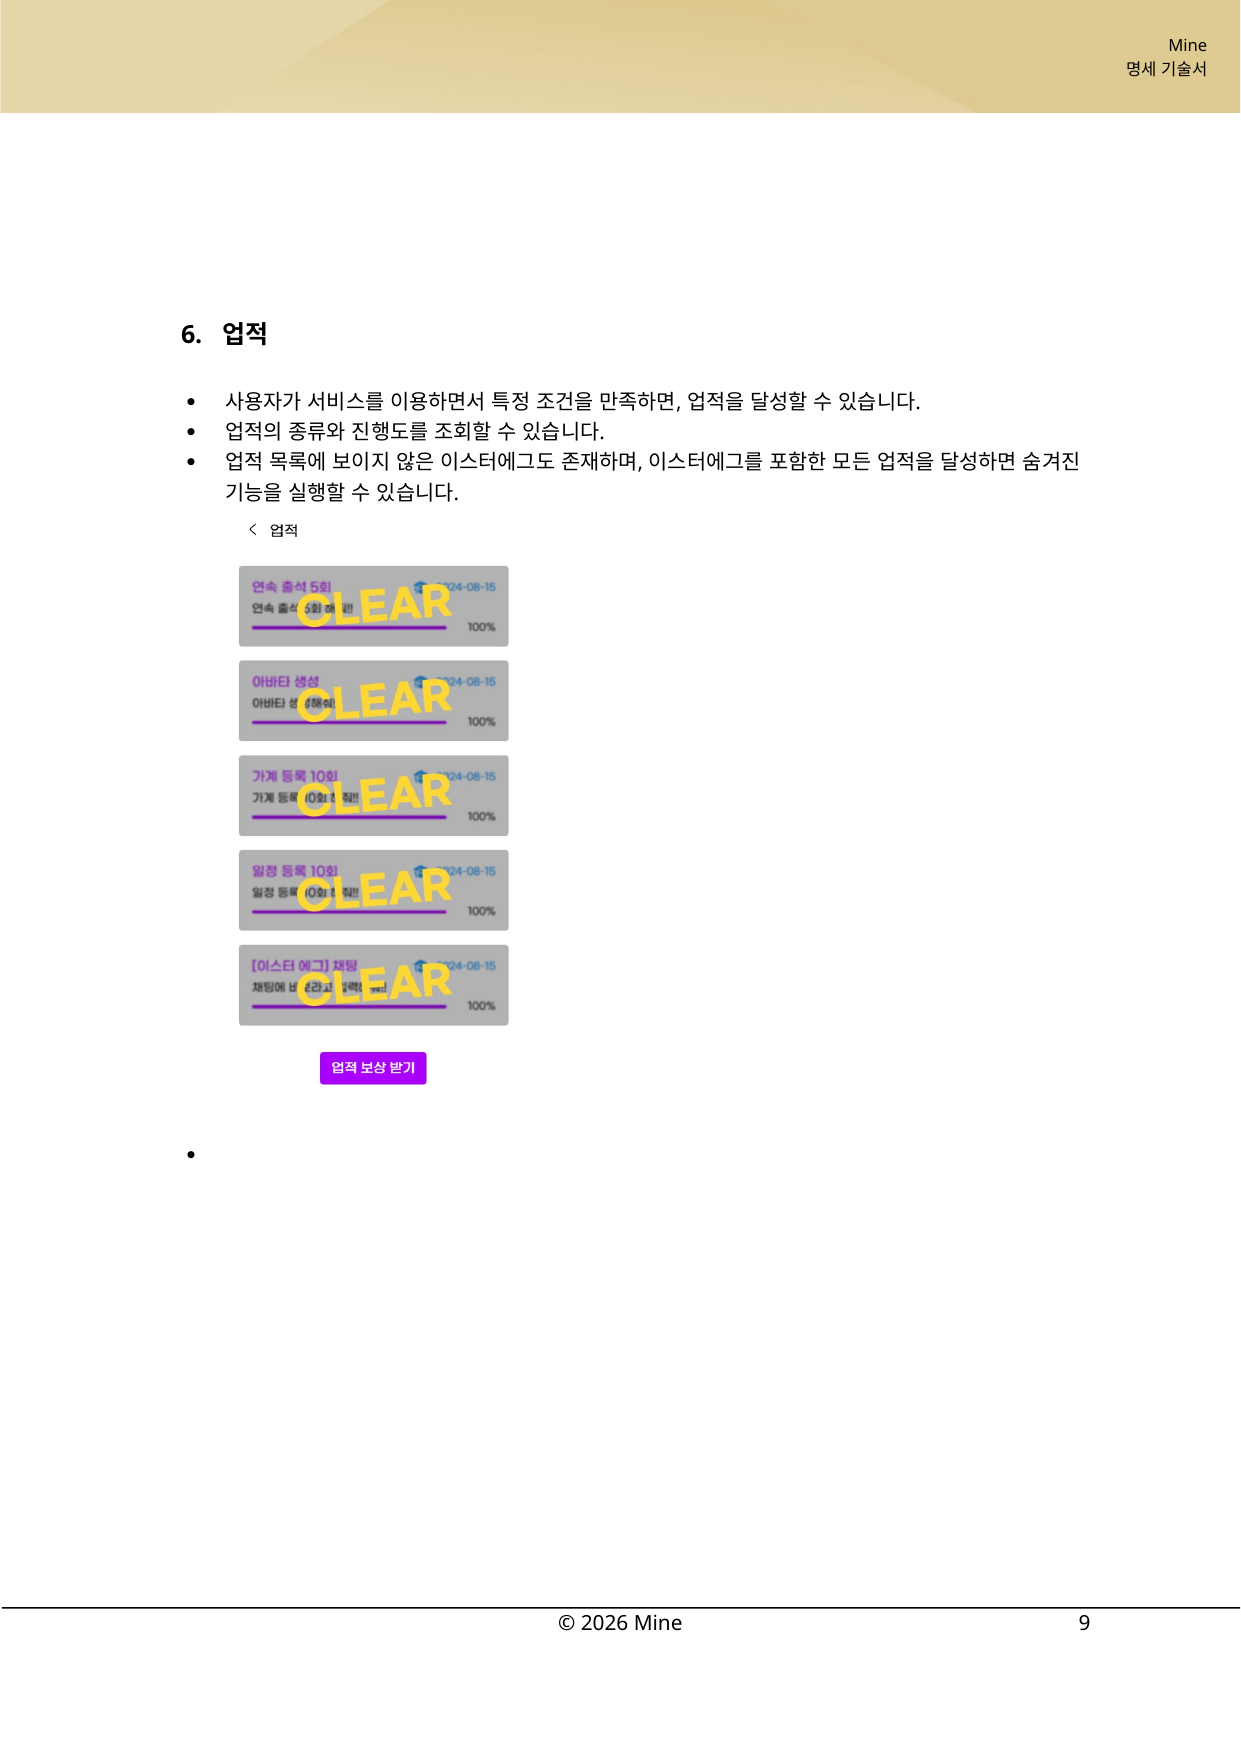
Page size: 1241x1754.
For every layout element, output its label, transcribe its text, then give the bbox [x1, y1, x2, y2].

picture [225, 506, 521, 1163]
subtitle 업적 [181, 314, 1090, 350]
list 사용자가 서비스를 이용하면서 특정 조건을 만족하면, 업적을 달성할 수 있습니다. [187, 385, 1090, 415]
list 업적 목록에 보이지 않은 이스터에그도 존재하며, 이스터에그를 포함한 모든 업적을 달성하면 숨겨진 기능을 실행할 수 있습니다. [187, 446, 1090, 506]
list 업적의 종류와 진행도를 조회할 수 있습니다. [187, 415, 1090, 446]
